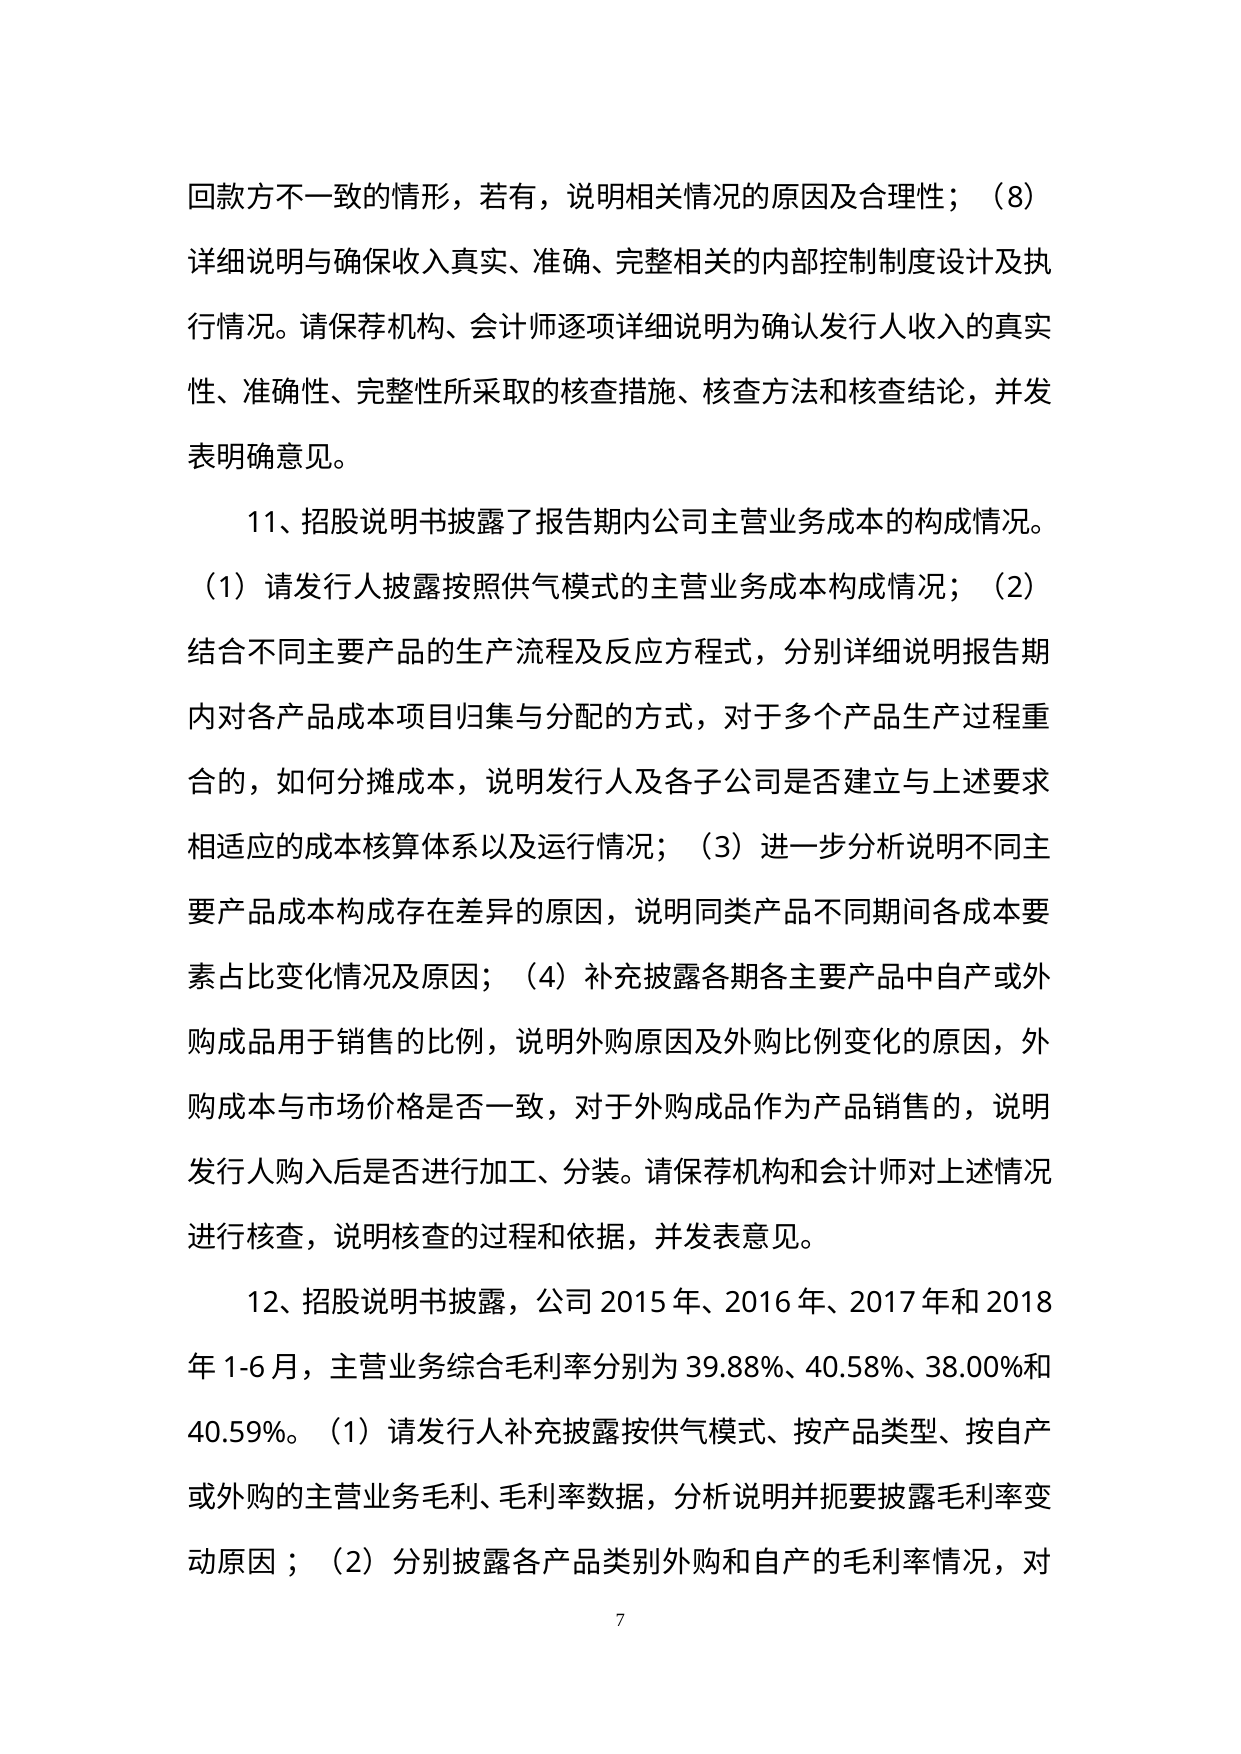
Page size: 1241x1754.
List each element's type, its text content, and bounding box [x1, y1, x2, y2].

text 11、招股说明书披露了报告期内公司主营业务成本的构成情况。（1）请发行人披露按照供气模式的主营业务成本构成情况；（2）结合不同主要产品的生产流程及反应方程式，分别详细说明报告期内对各产品成本项目归集与分配的方式，对于多个产品生产过程重合的，如何分摊成本，说明发行人及各子公司是否建立与上述要求相适应的成本核算体系以及运行情况；（3）进一步分析说明不同主要产品成本构成存在差异的原因，说明同类产品不同期间各成本要素占比变化情况及原因；（4）补充披露各期各主要产品中自产或外购成品用于销售的比例，说明外购原因及外购比例变化的原因，外购成本与市场价格是否一致，对于外购成品作为产品销售的，说明发行人购入后是否进行加工、分装。请保荐机构和会计师对上述情况进行核查，说明核查的过程和依据，并发表意见。 [187, 682, 1053, 1462]
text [187, 162, 1053, 682]
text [187, 1462, 1053, 1592]
